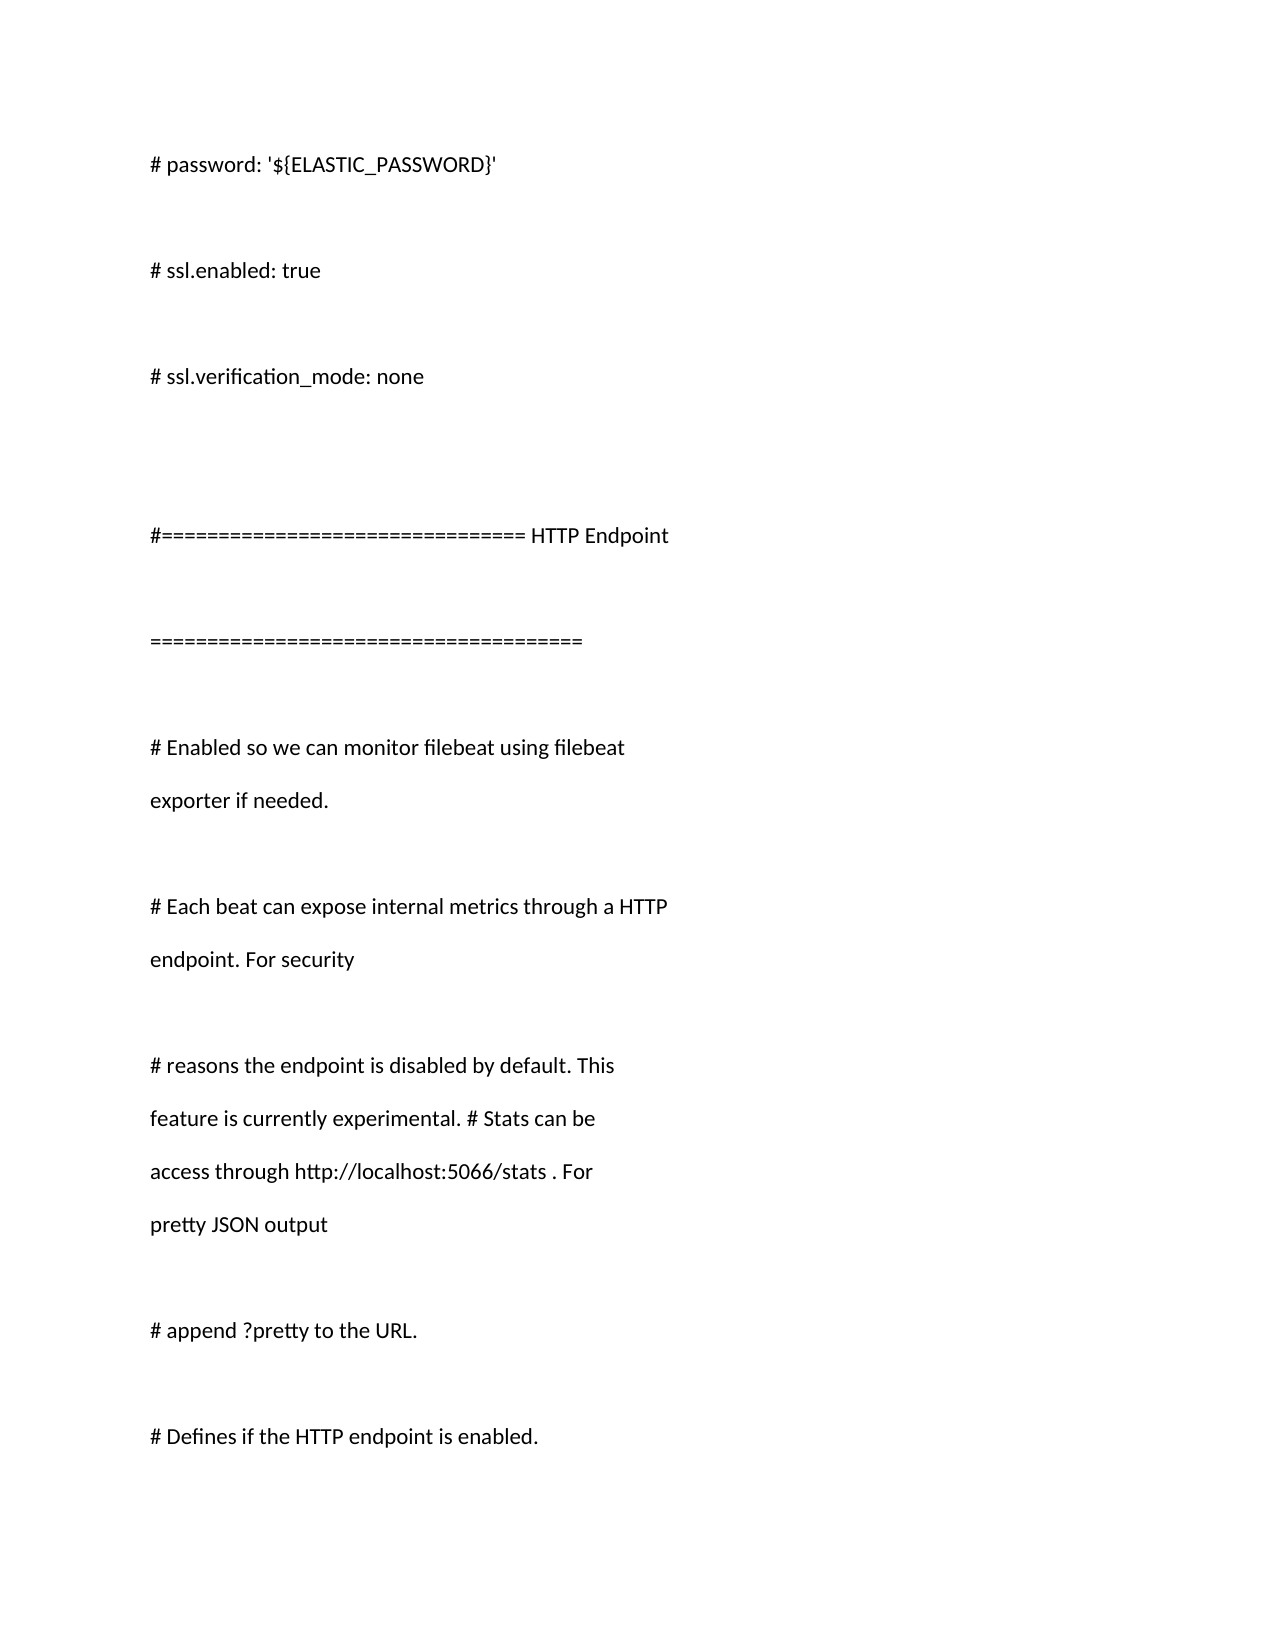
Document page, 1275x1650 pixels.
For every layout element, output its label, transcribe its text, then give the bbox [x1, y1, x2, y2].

text # reasons the endpoint is disabled by default. This [150, 1051, 1125, 1079]
text #================================ HTTP Endpoint [150, 521, 1125, 549]
text # Defines if the HTTP endpoint is enabled. [150, 1422, 1125, 1451]
text feature is currently experimental. # Stats can be [150, 1104, 1125, 1132]
text endpoint. For security [150, 945, 1125, 973]
text ====================================== [150, 627, 1125, 655]
text # password: '${ELASTIC_PASSWORD}' [150, 150, 1125, 178]
text pretty JSON output [150, 1210, 1125, 1238]
text exporter if needed. [150, 786, 1125, 814]
text # Enabled so we can monitor filebeat using filebeat [150, 733, 1125, 761]
text # Each beat can expose internal metrics through a HTTP [150, 892, 1125, 920]
text # append ?pretty to the URL. [150, 1316, 1125, 1344]
text # ssl.enabled: true [150, 256, 1125, 284]
text # ssl.verification_mode: none [150, 362, 1125, 390]
text access through http://localhost:5066/stats . For [150, 1157, 1125, 1185]
